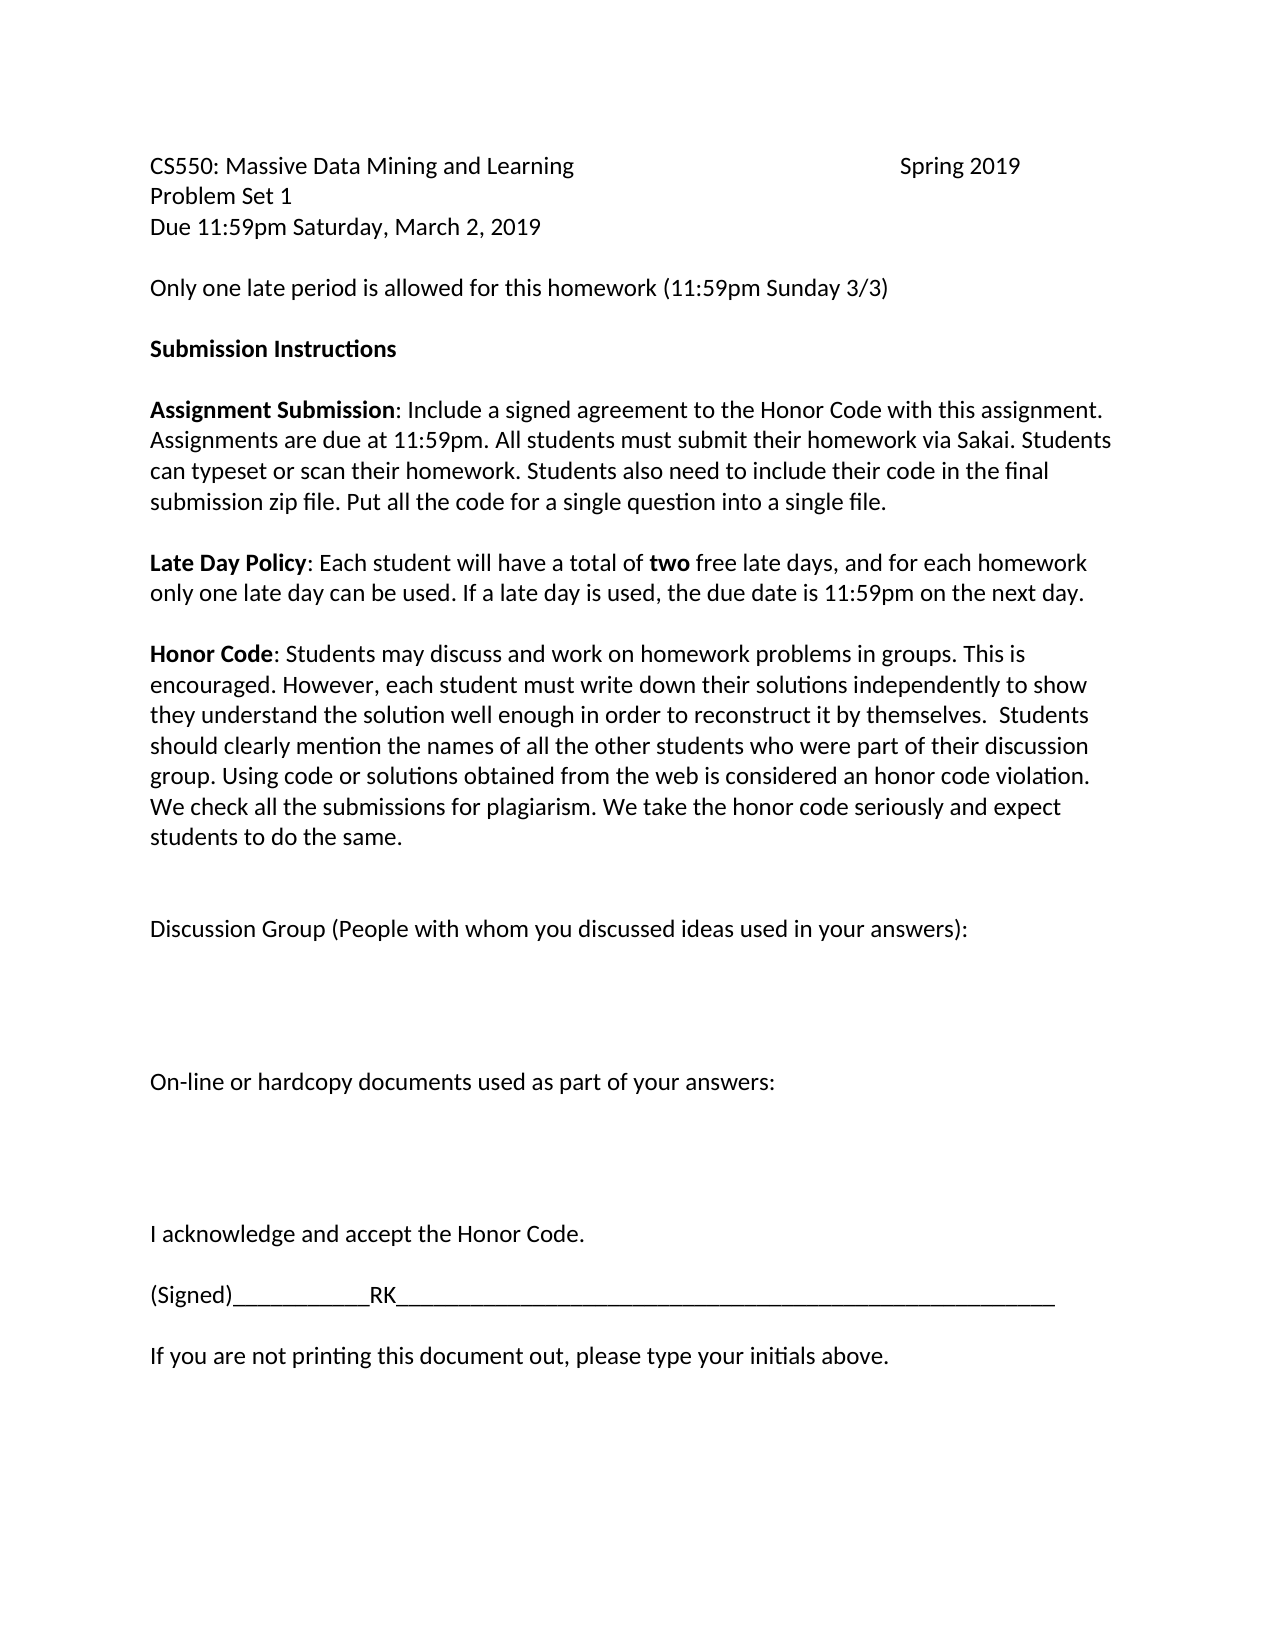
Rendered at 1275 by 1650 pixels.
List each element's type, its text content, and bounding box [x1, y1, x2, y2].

text Late Day Policy: Each student will have a total of two free late days, and for each homework only one late day can be used. If a late day is used, the due date is 11:59pm on the next day. [150, 547, 1125, 608]
text Submission Instructions [150, 333, 1125, 364]
text Discussion Group (People with whom you discussed ideas used in your answers): [150, 913, 1125, 943]
text If you are not printing this document out, please type your initials above. [150, 1340, 1125, 1371]
text Only one late period is allowed for this homework (11:59pm Sunday 3/3) [150, 272, 1125, 303]
text CS550: Massive Data Mining and Learning Spring 2019 [150, 150, 1125, 181]
text Problem Set 1 [150, 181, 1125, 211]
text On-line or hardcopy documents used as part of your answers: [150, 1066, 1125, 1096]
text Honor Code: Students may discuss and work on homework problems in groups. This is encouraged. However, each student must write down their solutions independently to show they understand the solution well enough in order to reconstruct it by themselves. Students should clearly mention the names of all the other students who were part of their discussion group. Using code or solutions obtained from the web is considered an honor code violation. We check all the submissions for plagiarism. We take the honor code seriously and expect students to do the same. [150, 638, 1125, 852]
text I acknowledge and accept the Honor Code. [150, 1218, 1125, 1249]
text (Signed)___________RK_____________________________________________________ [150, 1279, 1125, 1310]
text Due 11:59pm Saturday, March 2, 2019 [150, 211, 1125, 242]
text Assignment Submission: Include a signed agreement to the Honor Code with this assignment. Assignments are due at 11:59pm. All students must submit their homework via Sakai. Students can typeset or scan their homework. Students also need to include their code in the final submission zip file. Put all the code for a single question into a single file. [150, 394, 1125, 516]
